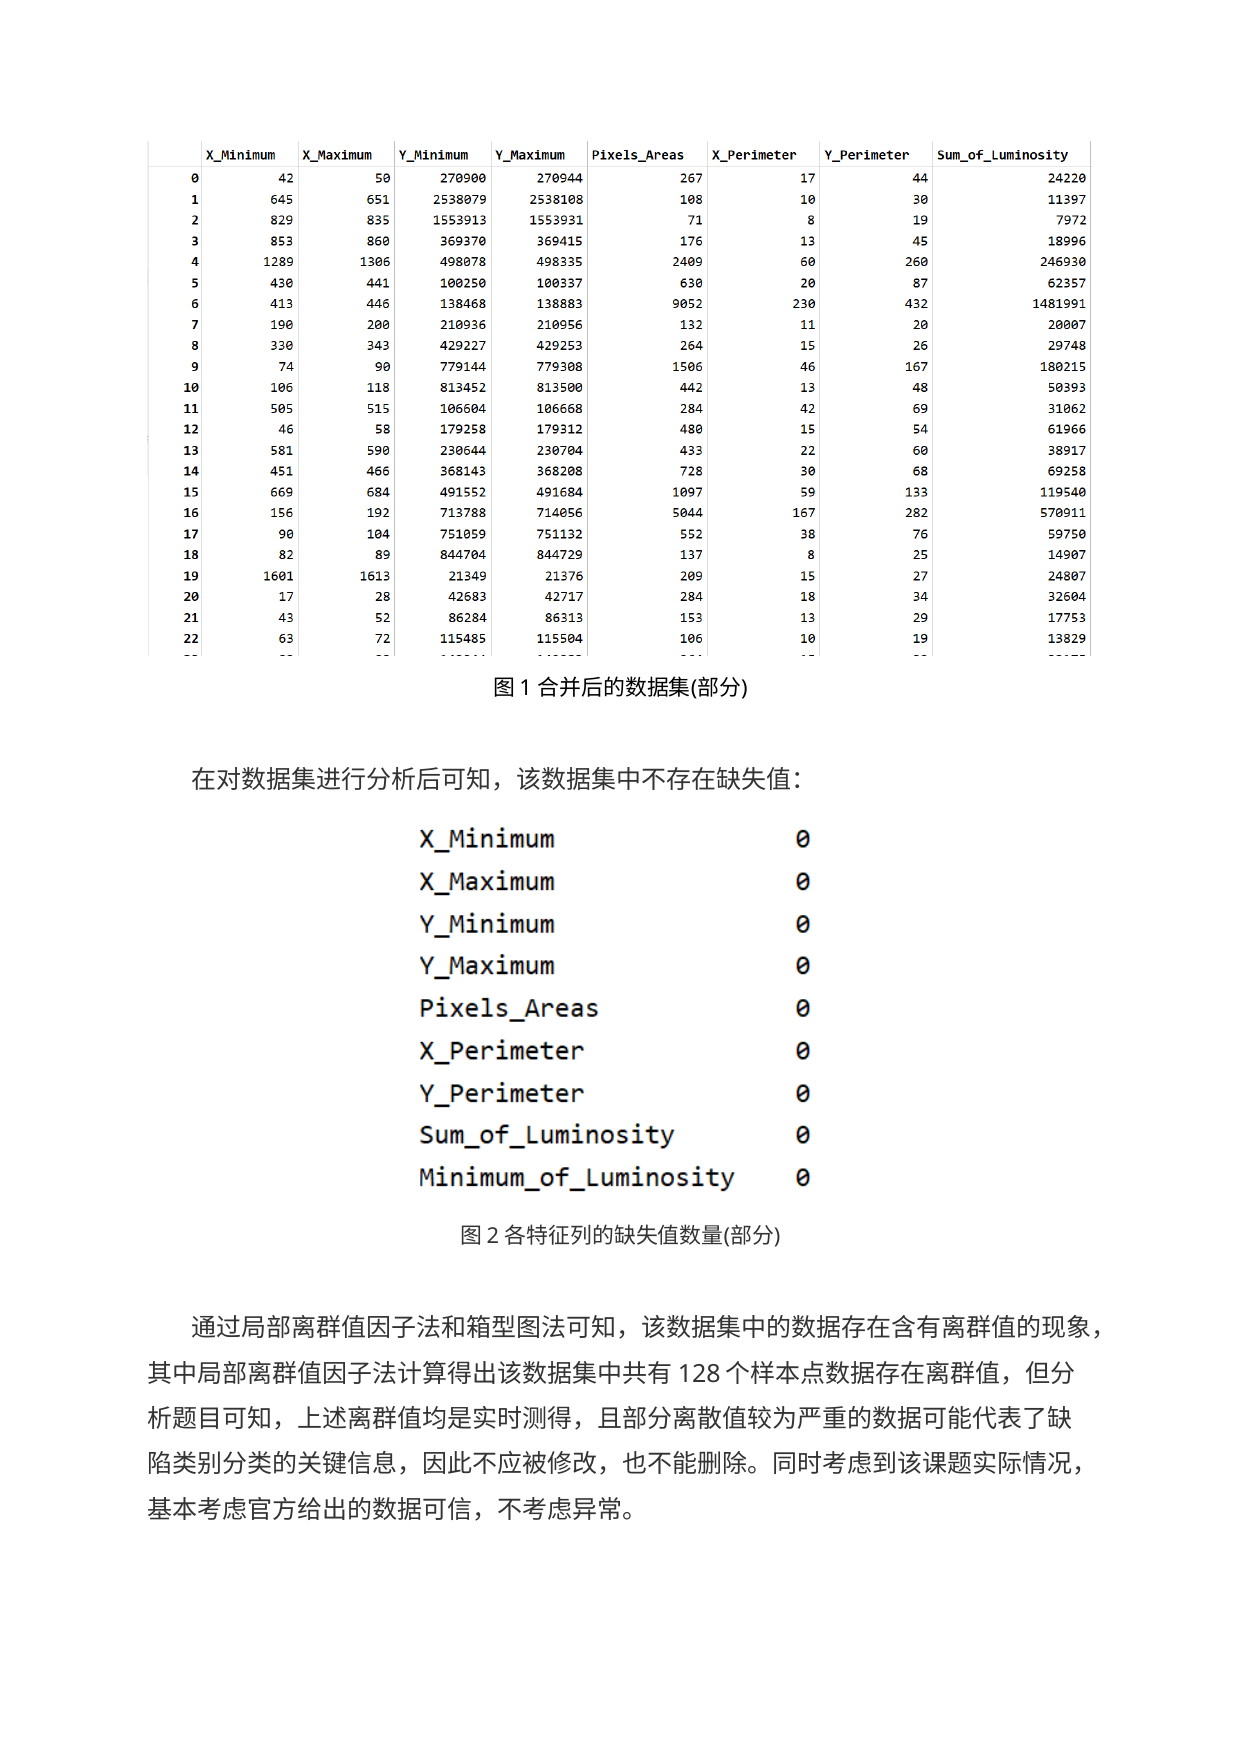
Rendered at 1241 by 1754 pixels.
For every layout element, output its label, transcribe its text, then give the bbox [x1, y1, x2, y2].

picture [408, 810, 832, 1205]
text 图1 合并后的数据集(部分) [148, 670, 1093, 701]
text 图2 各特征列的缺失值数量(部分) [148, 1218, 1093, 1250]
text 通过局部离群值因子法和箱型图法可知，该数据集中的数据存在含有离群值的现象，其中局部离群值因子法计算得出该数据集中共有128个样本点数据存在离群值，但分析题目可知，上述离群值均是实时测得，且部分离散值较为严重的数据可能代表了缺陷类别分类的关键信息，因此不应被修改，也不能删除。同时考虑到该课题实际情况，基本考虑官方给出的数据可信，不考虑异常。 [148, 1308, 1093, 1525]
text 在对数据集进行分析后可知，该数据集中不存在缺失值： [148, 759, 1093, 795]
picture [147, 141, 1093, 656]
